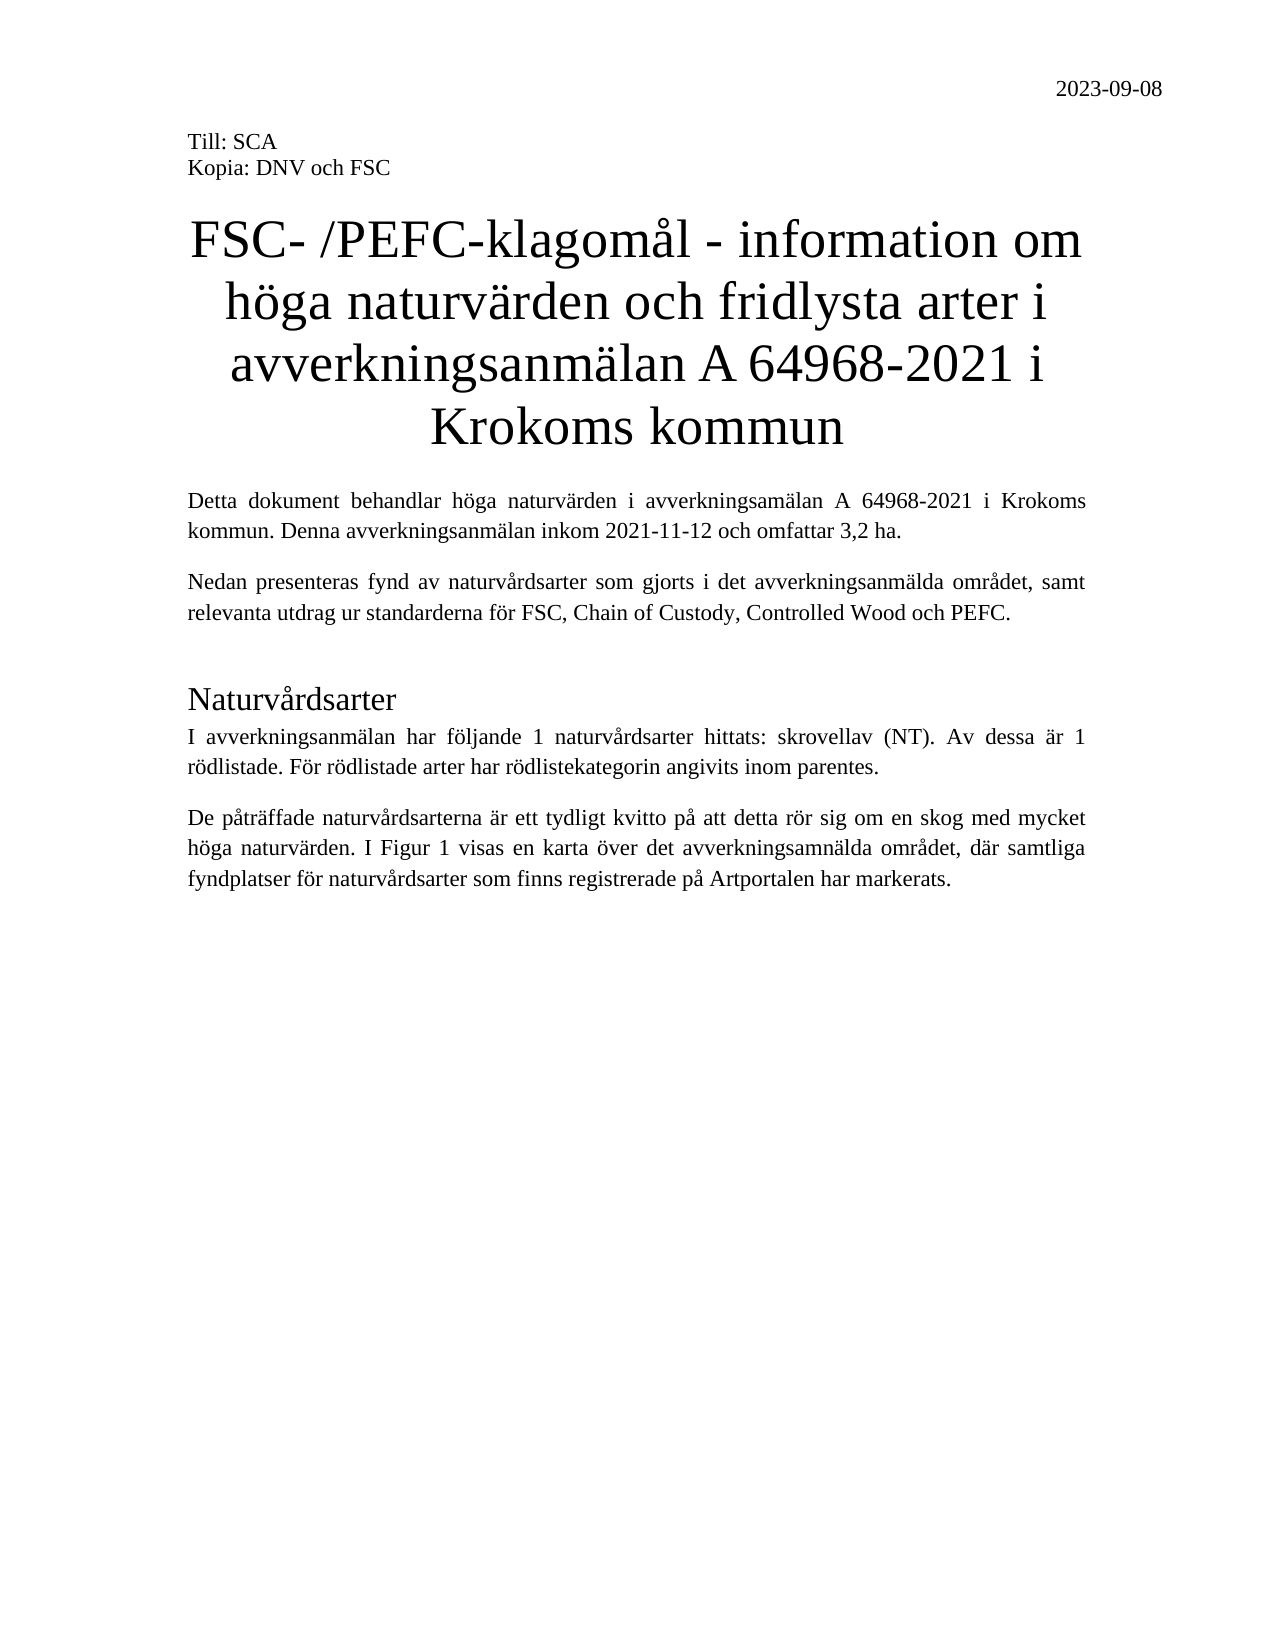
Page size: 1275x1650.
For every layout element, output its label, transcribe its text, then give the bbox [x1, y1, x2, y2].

title FSC- /PEFC-klagomål - information om höga naturvärden och fridlysta arter i avverkningsanmälan A 64968-2021 i Krokoms kommun [187, 207, 1087, 456]
text I avverkningsanmälan har följande 1 naturvårdsarter hittats: skrovellav (NT). Av dessa är 1 rödlistade. För rödlistade arter har rödlistekategorin angivits inom parentes. [187, 723, 1087, 779]
text Detta dokument behandlar höga naturvärden i avverkningsamälan A 64968-2021 i Krokoms kommun. Denna avverkningsanmälan inkom 2021-11-12 och omfattar 3,2 ha. [187, 487, 1087, 544]
subtitle Naturvårdsarter [187, 679, 1087, 717]
text De påträffade naturvårdsarterna är ett tydligt kvitto på att detta rör sig om en skog med mycket höga naturvärden. I Figur 1 visas en karta över det avverkningsamnälda området, där samtliga fyndplatser för naturvårdsarter som finns registrerade på Artportalen har markerats. [187, 804, 1087, 891]
text Nedan presenteras fynd av naturvårdsarter som gjorts i det avverkningsanmälda området, samt relevanta utdrag ur standarderna för FSC, Chain of Custody, Controlled Wood och PEFC. [187, 568, 1087, 625]
